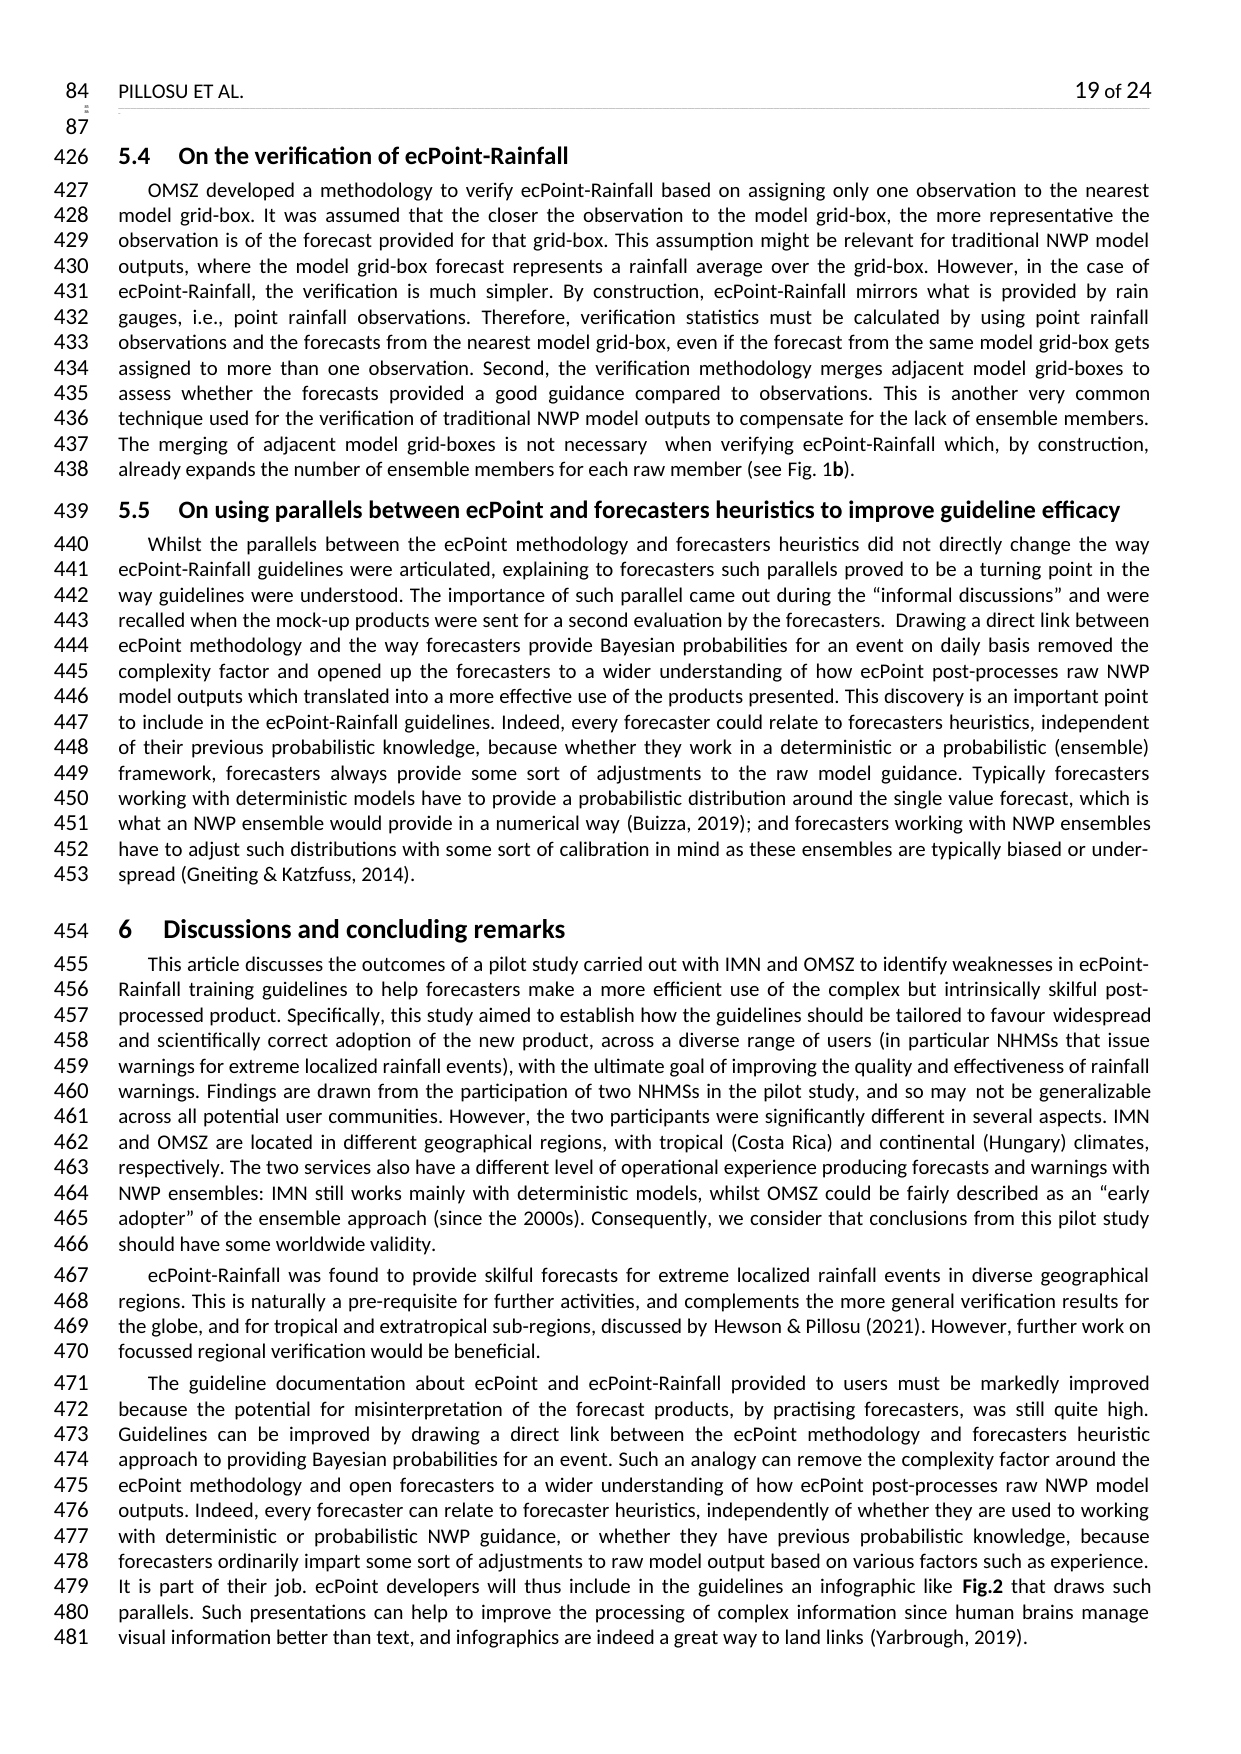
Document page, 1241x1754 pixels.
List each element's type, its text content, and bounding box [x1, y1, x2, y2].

text The guideline documentation about ecPoint and ecPoint-Rainfall provided to users must be markedly improved because the potential for misinterpretation of the forecast products, by practising forecasters, was still quite high. Guidelines can be improved by drawing a direct link between the ecPoint methodology and forecasters heuristic approach to providing Bayesian probabilities for an event. Such an analogy can remove the complexity factor around the ecPoint methodology and open forecasters to a wider understanding of how ecPoint post-processes raw NWP model outputs. Indeed, every forecaster can relate to forecaster heuristics, independently of whether they are used to working with deterministic or probabilistic NWP guidance, or whether they have previous probabilistic knowledge, because forecasters ordinarily impart some sort of adjustments to raw model output based on various factors such as experience. It is part of their job. ecPoint developers will thus include in the guidelines an infographic like Fig.2 that draws such parallels. Such presentations can help to improve the processing of complex information since human brains manage visual information better than text, and infographics are indeed a great way to land links (Yarbrough, 2019). [118, 1370, 1152, 1650]
subtitle Discussions and concluding remarks [118, 912, 1152, 945]
text Whilst the parallels between the ecPoint methodology and forecasters heuristics did not directly change the way ecPoint-Rainfall guidelines were articulated, explaining to forecasters such parallels proved to be a turning point in the way guidelines were understood. The importance of such parallel came out during the “informal discussions” and were recalled when the mock-up products were sent for a second evaluation by the forecasters. Drawing a direct link between ecPoint methodology and the way forecasters provide Bayesian probabilities for an event on daily basis removed the complexity factor and opened up the forecasters to a wider understanding of how ecPoint post-processes raw NWP model outputs which translated into a more effective use of the products presented. This discovery is an important point to include in the ecPoint-Rainfall guidelines. Indeed, every forecaster could relate to forecasters heuristics, independent of their previous probabilistic knowledge, because whether they work in a deterministic or a probabilistic (ensemble) framework, forecasters always provide some sort of adjustments to the raw model guidance. Typically forecasters working with deterministic models have to provide a probabilistic distribution around the single value forecast, which is what an NWP ensemble would provide in a numerical way (Buizza, 2019); and forecasters working with NWP ensembles have to adjust such distributions with some sort of calibration in mind as these ensembles are typically biased or under-spread (Gneiting & Katzfuss, 2014). [118, 531, 1152, 887]
subtitle On using parallels between ecPoint and forecasters heuristics to improve guideline efficacy [118, 494, 1152, 525]
text This article discusses the outcomes of a pilot study carried out with IMN and OMSZ to identify weaknesses in ecPoint-Rainfall training guidelines to help forecasters make a more efficient use of the complex but intrinsically skilful post-processed product. Specifically, this study aimed to establish how the guidelines should be tailored to favour widespread and scientifically correct adoption of the new product, across a diverse range of users (in particular NHMSs that issue warnings for extreme localized rainfall events), with the ultimate goal of improving the quality and effectiveness of rainfall warnings. Findings are drawn from the participation of two NHMSs in the pilot study, and so may not be generalizable across all potential user communities. However, the two participants were significantly different in several aspects. IMN and OMSZ are located in different geographical regions, with tropical (Costa Rica) and continental (Hungary) climates, respectively. The two services also have a different level of operational experience producing forecasts and warnings with NWP ensembles: IMN still works mainly with deterministic models, whilst OMSZ could be fairly described as an “early adopter” of the ensemble approach (since the 2000s). Consequently, we consider that conclusions from this pilot study should have some worldwide validity. [118, 951, 1152, 1256]
subtitle On the verification of ecPoint-Rainfall [118, 140, 1152, 171]
text OMSZ developed a methodology to verify ecPoint-Rainfall based on assigning only one observation to the nearest model grid-box. It was assumed that the closer the observation to the model grid-box, the more representative the observation is of the forecast provided for that grid-box. This assumption might be relevant for traditional NWP model outputs, where the model grid-box forecast represents a rainfall average over the grid-box. However, in the case of ecPoint-Rainfall, the verification is much simpler. By construction, ecPoint-Rainfall mirrors what is provided by rain gauges, i.e., point rainfall observations. Therefore, verification statistics must be calculated by using point rainfall observations and the forecasts from the nearest model grid-box, even if the forecast from the same model grid-box gets assigned to more than one observation. Second, the verification methodology merges adjacent model grid-boxes to assess whether the forecasts provided a good guidance compared to observations. This is another very common technique used for the verification of traditional NWP model outputs to compensate for the lack of ensemble members. The merging of adjacent model grid-boxes is not necessary when verifying ecPoint-Rainfall which, by construction, already expands the number of ensemble members for each raw member (see Fig. 1b). [118, 177, 1152, 482]
text ecPoint-Rainfall was found to provide skilful forecasts for extreme localized rainfall events in diverse geographical regions. This is naturally a pre-requisite for further activities, and complements the more general verification results for the globe, and for tropical and extratropical sub-regions, discussed by Hewson & Pillosu (2021). However, further work on focussed regional verification would be beneficial. [118, 1262, 1152, 1364]
